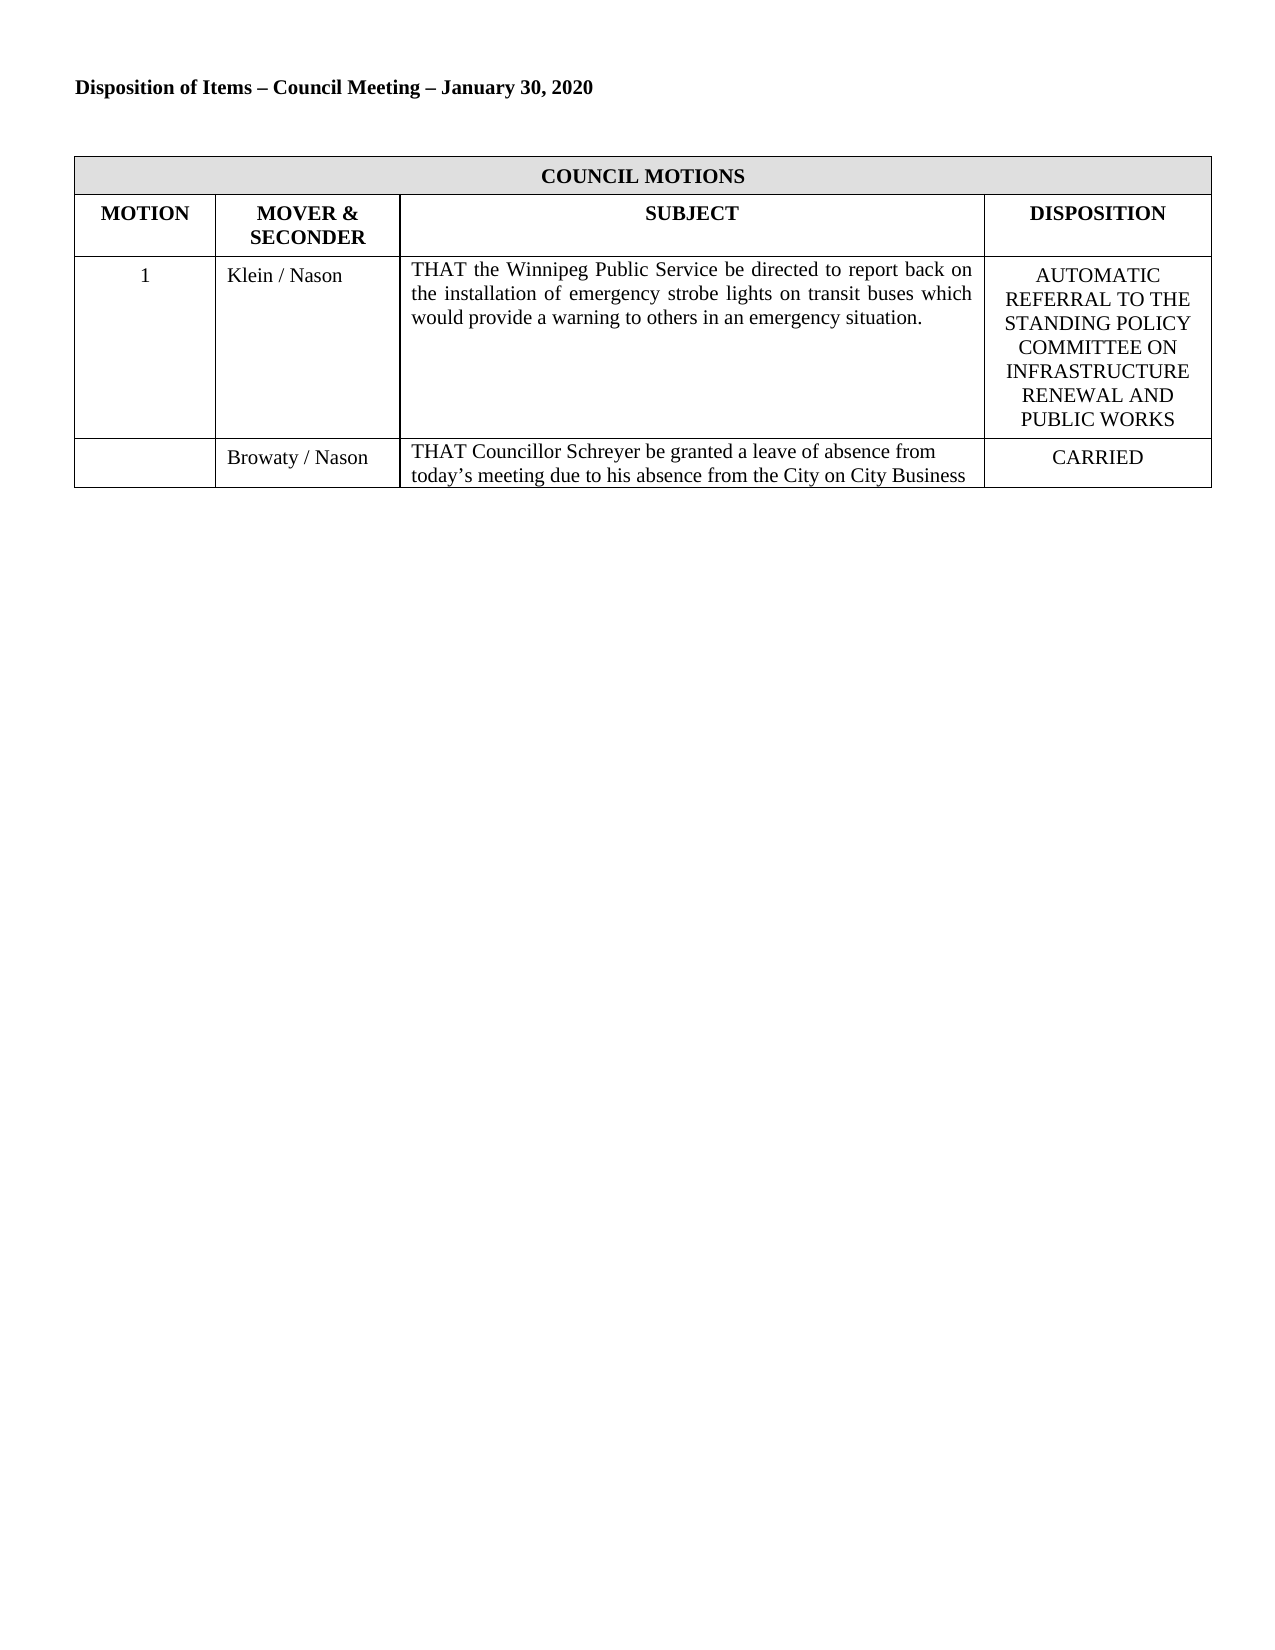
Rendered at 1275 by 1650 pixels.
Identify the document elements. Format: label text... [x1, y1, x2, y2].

table_cell SUBJECT [401, 195, 984, 256]
table_cell Browaty / Nason [216, 439, 399, 487]
table_cell AUTOMATIC REFERRAL TO THE STANDING POLICY COMMITTEE ON INFRASTRUCTURE RENEWAL AND PUBLIC WORKS [985, 257, 1211, 437]
table_cell MOVER & SECONDER [216, 195, 399, 256]
table_cell THAT Councillor Schreyer be granted a leave of absence from today’s meeting due to his absence from the City on City Business [401, 439, 984, 487]
table_cell CARRIED [985, 439, 1211, 487]
table_header COUNCIL MOTIONS [75, 157, 1211, 194]
table_cell DISPOSITION [985, 195, 1211, 256]
table_cell Klein / Nason [216, 257, 399, 437]
table_cell MOTION [75, 195, 215, 256]
table_cell 1 [75, 257, 215, 437]
table_cell [75, 439, 215, 487]
table_cell THAT the Winnipeg Public Service be directed to report back on the installation of emergency strobe lights on transit buses which would provide a warning to others in an emergency situation. [401, 257, 984, 437]
